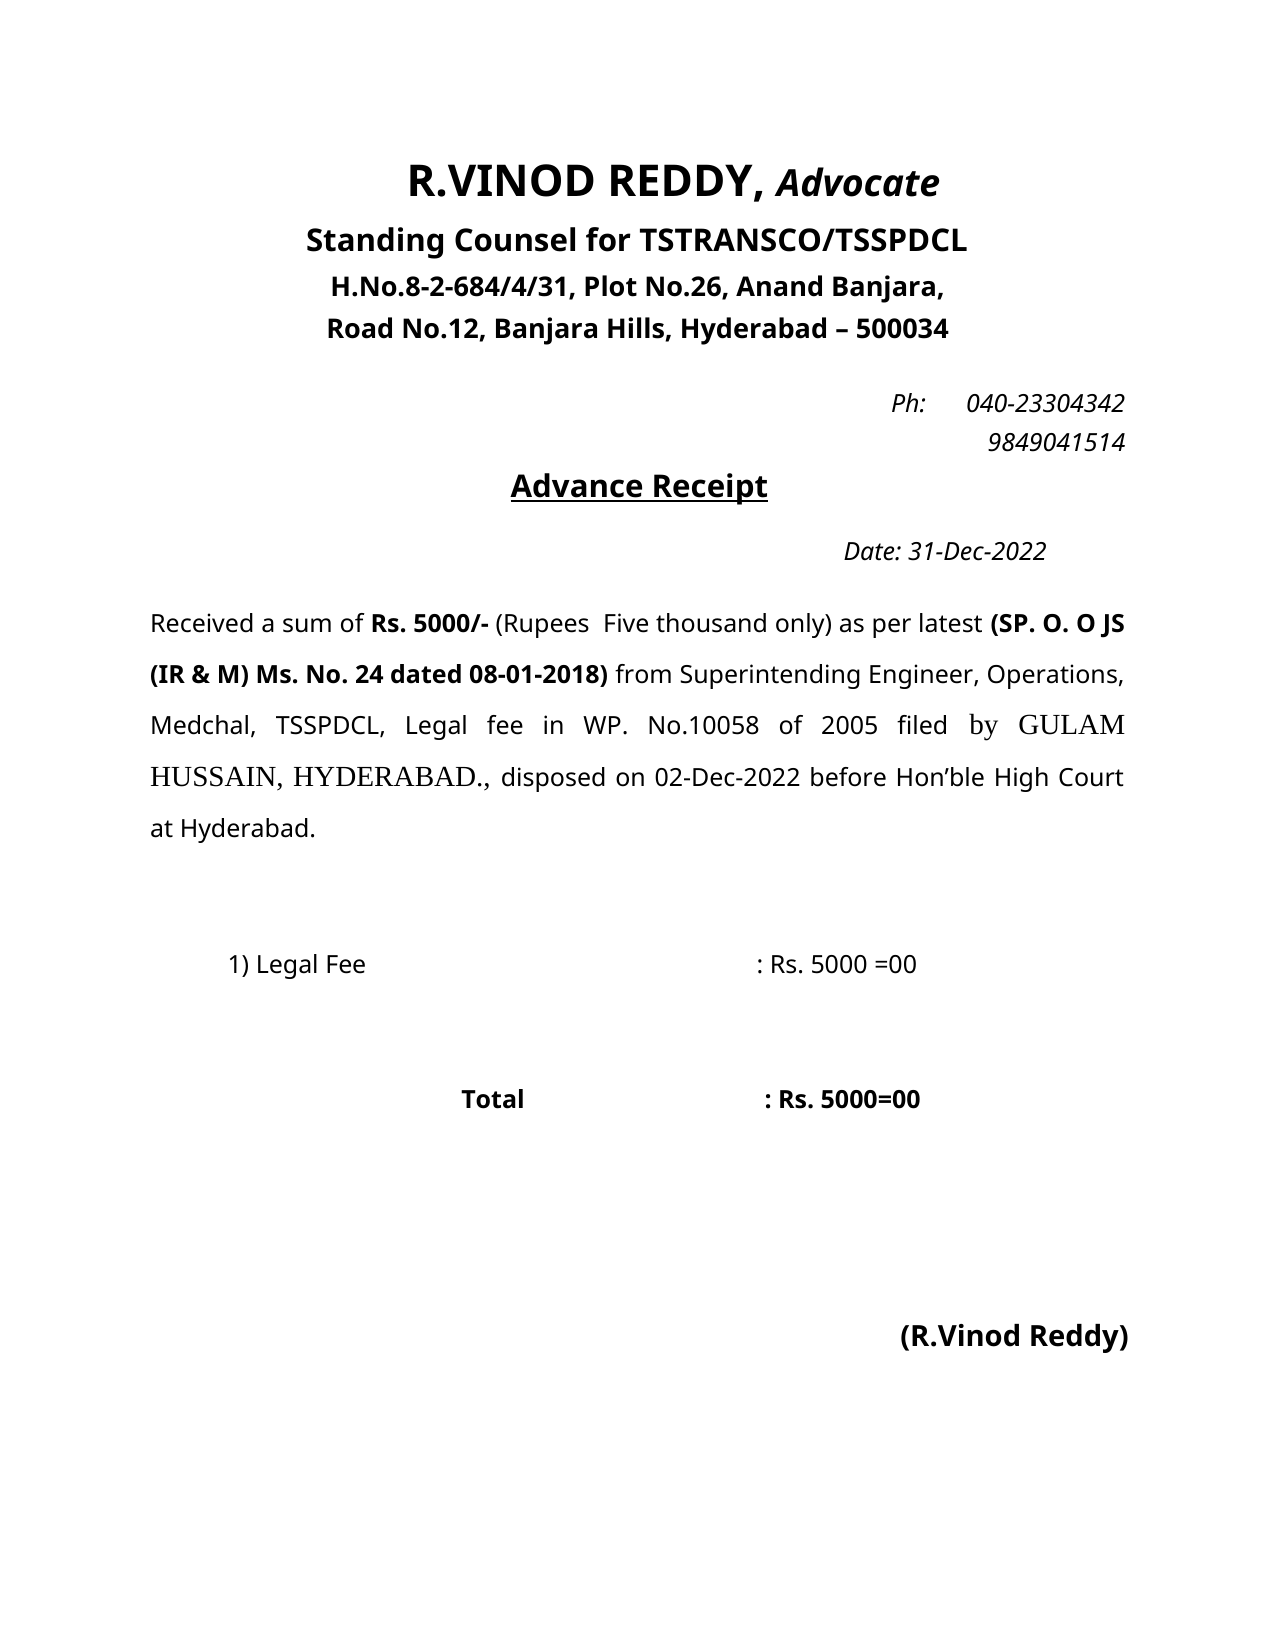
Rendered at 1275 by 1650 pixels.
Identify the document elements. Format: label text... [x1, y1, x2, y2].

text 9849041514 [150, 424, 1125, 458]
text Total : Rs. 5000=00 [227, 1082, 1010, 1116]
text Advance Receipt [150, 463, 1128, 506]
text Ph: 040-23304342 [150, 385, 1125, 419]
text R.VINOD REDDY, Advocate [227, 150, 1047, 209]
text H.No.8-2-684/4/31, Plot No.26, Anand Banjara, [150, 267, 1125, 304]
text Date: 31-Dec-2022 [227, 533, 1047, 567]
text Standing Counsel for TSTRANSCO/TSSPDCL [227, 218, 1047, 261]
text 1) Legal Fee : Rs. 5000 =00 [227, 946, 1010, 980]
text Road No.12, Banjara Hills, Hyderabad – 500034 [150, 310, 1125, 347]
text (R.Vinod Reddy) [677, 1316, 1128, 1355]
text Received a sum of Rs. 5000/- (Rupees Five thousand only) as per latest (SP. O. O JS (IR & M) Ms. No. 24 dated 08-01-2018) from Superintending Engineer, Operations, Medchal, TSSPDCL, Legal fee in WP. No.10058 of 2005 filed by GULAM HUSSAIN, HYDERABAD., disposed on 02-Dec-2022 before Hon’ble High Court at Hyderabad. [150, 605, 1125, 844]
